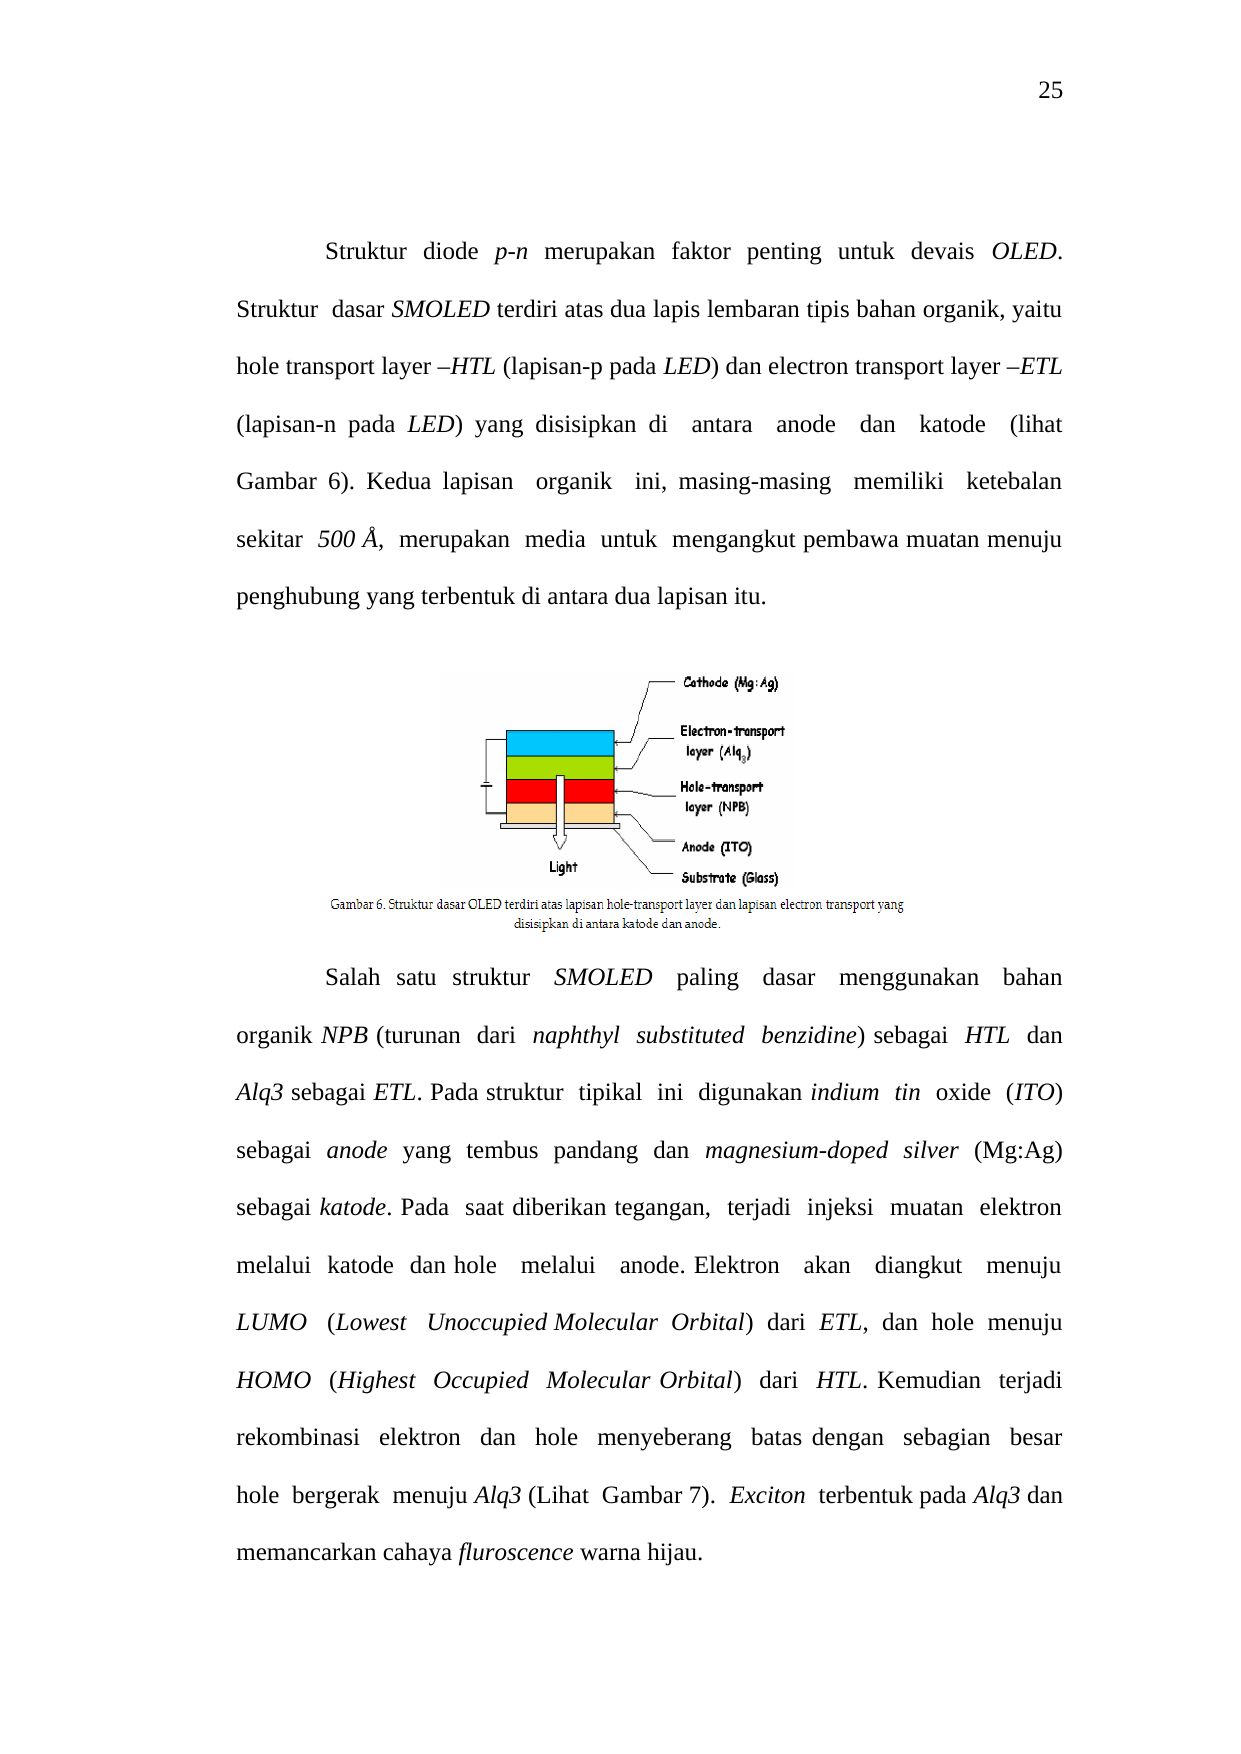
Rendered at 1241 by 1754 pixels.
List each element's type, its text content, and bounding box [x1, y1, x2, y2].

text Salah satu struktur SMOLED paling dasar menggunakan bahan organik NPB (turunan dari naphthyl substituted benzidine) sebagai HTL dan Alq3 sebagai ETL. Pada struktur tipikal ini digunakan indium tin oxide (ITO) sebagai anode yang tembus pandang dan magnesium-doped silver (Mg:Ag) sebagai katode. Pada saat diberikan tegangan, terjadi injeksi muatan elektron melalui katode dan hole melalui anode. Elektron akan diangkut menuju LUMO (Lowest Unoccupied Molecular Orbital) dari ETL, dan hole menuju HOMO (Highest Occupied Molecular Orbital) dari HTL. Kemudian terjadi rekombinasi elektron dan hole menyeberang batas dengan sebagian besar hole bergerak menuju Alq3 (Lihat Gambar 7). Exciton terbentuk pada Alq3 dan memancarkan cahaya fluroscence warna hijau. [236, 962, 1063, 1566]
picture [295, 638, 983, 935]
text Struktur diode p-n merupakan faktor penting untuk devais OLED. Struktur dasar SMOLED terdiri atas dua lapis lembaran tipis bahan organik, yaitu hole transport layer –HTL (lapisan-p pada LED) dan electron transport layer –ETL (lapisan-n pada LED) yang disisipkan di antara anode dan katode (lihat Gambar 6). Kedua lapisan organik ini, masing-masing memiliki ketebalan sekitar 500 Å, merupakan media untuk mengangkut pembawa muatan menuju penghubung yang terbentuk di antara dua lapisan itu. [236, 236, 1063, 610]
